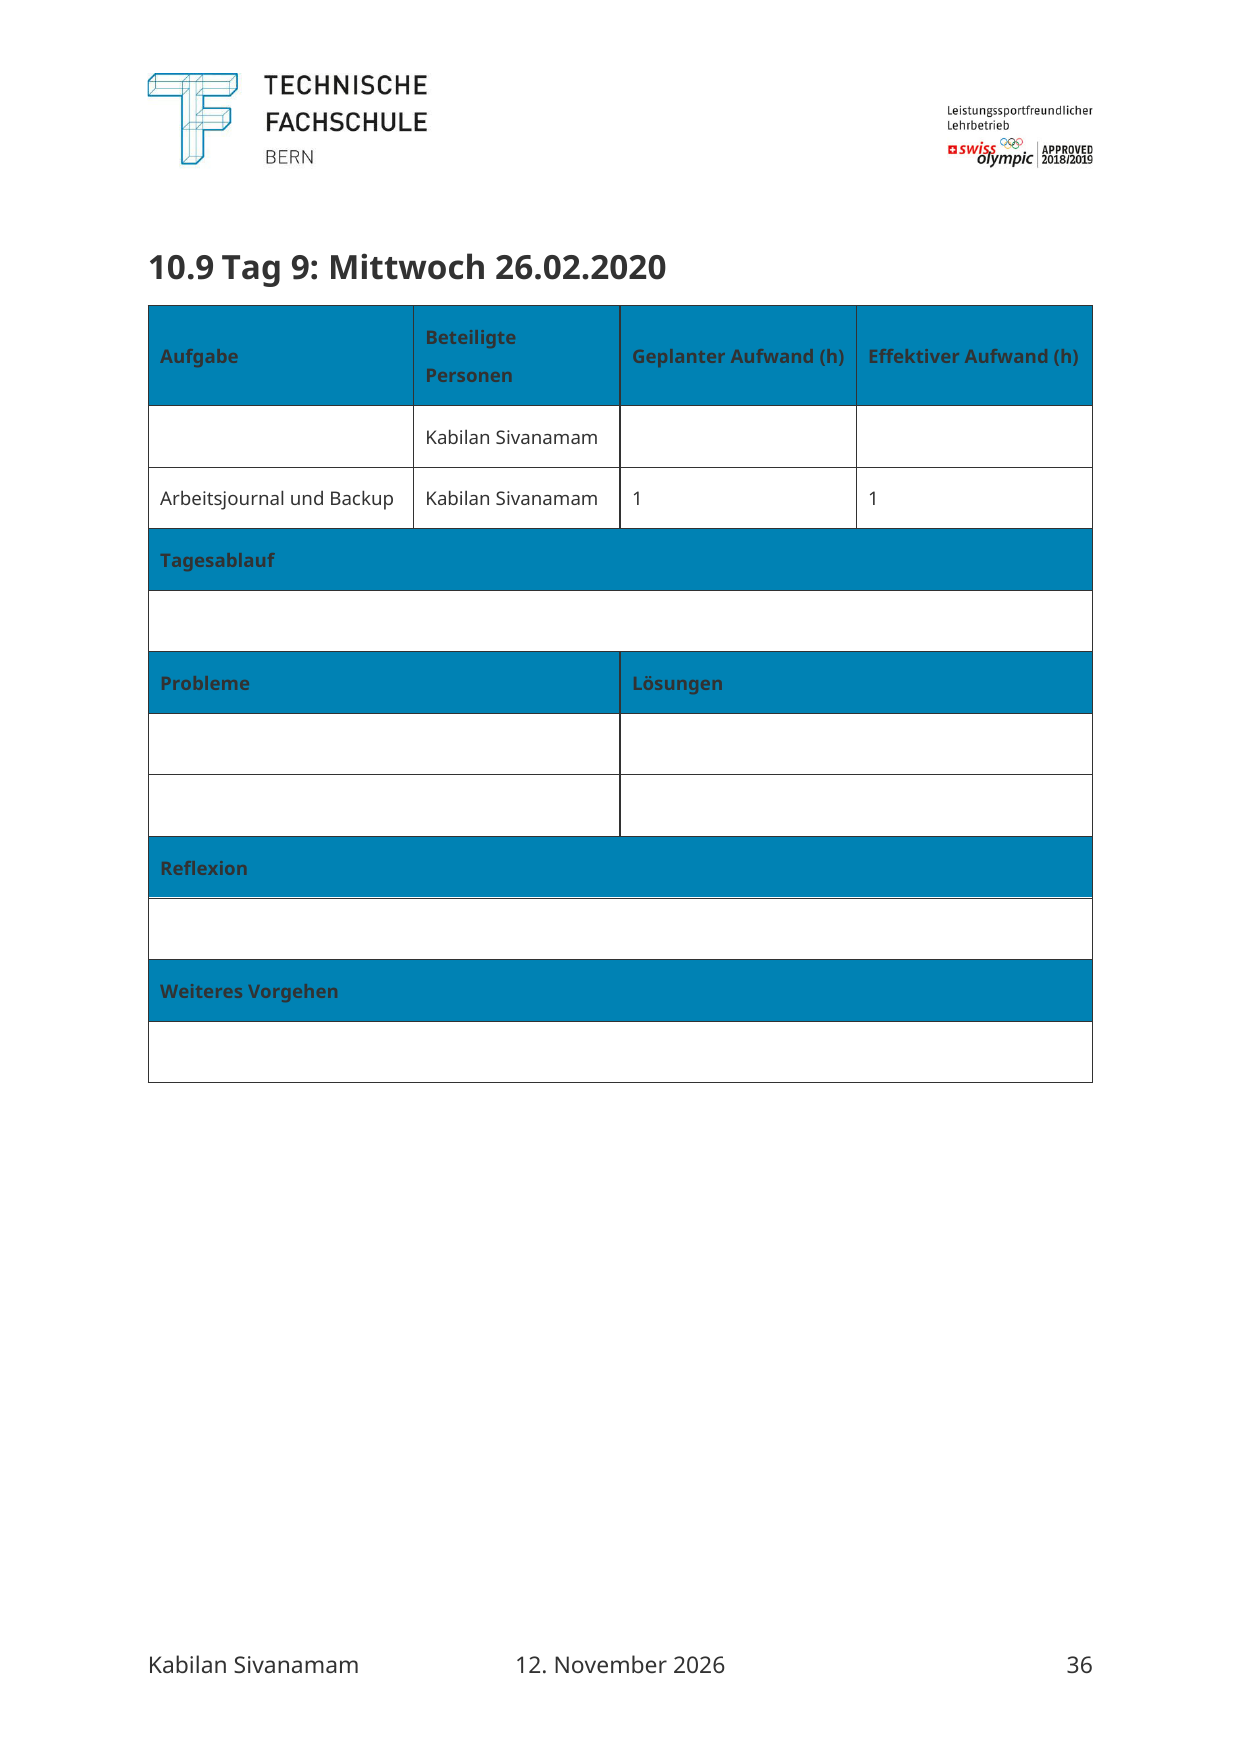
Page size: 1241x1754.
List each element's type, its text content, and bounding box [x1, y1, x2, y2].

table_cell [149, 899, 1092, 959]
table_cell Arbeitsjournal und Backup [149, 468, 413, 528]
table_cell [149, 591, 1092, 651]
table_cell [149, 1022, 1092, 1082]
table_cell Probleme [149, 652, 619, 713]
table_cell [621, 714, 1092, 774]
table_cell [621, 406, 856, 467]
table_cell Tagesablauf [149, 529, 1092, 590]
table_header Beteiligte Personen [414, 306, 619, 405]
table_cell 1 [857, 468, 1092, 528]
table_header Effektiver Aufwand (h) [857, 306, 1092, 405]
table_header Geplanter Aufwand (h) [621, 306, 856, 405]
table_cell Lösungen [621, 652, 1092, 713]
table_cell Kabilan Sivanamam [414, 406, 619, 467]
table_cell [621, 775, 1092, 836]
picture [147, 73, 1093, 196]
table_cell Kabilan Sivanamam [414, 468, 619, 528]
table_cell [857, 406, 1092, 467]
subtitle Tag 9: Mittwoch 26.02.2020 [148, 244, 1093, 289]
table_cell [149, 775, 619, 836]
table_cell Reflexion [149, 837, 1092, 897]
table_cell [149, 406, 413, 467]
table_cell Weiteres Vorgehen [149, 960, 1092, 1021]
table_cell 1 [621, 468, 856, 528]
table_header Aufgabe [149, 306, 413, 405]
table_cell [149, 714, 619, 774]
